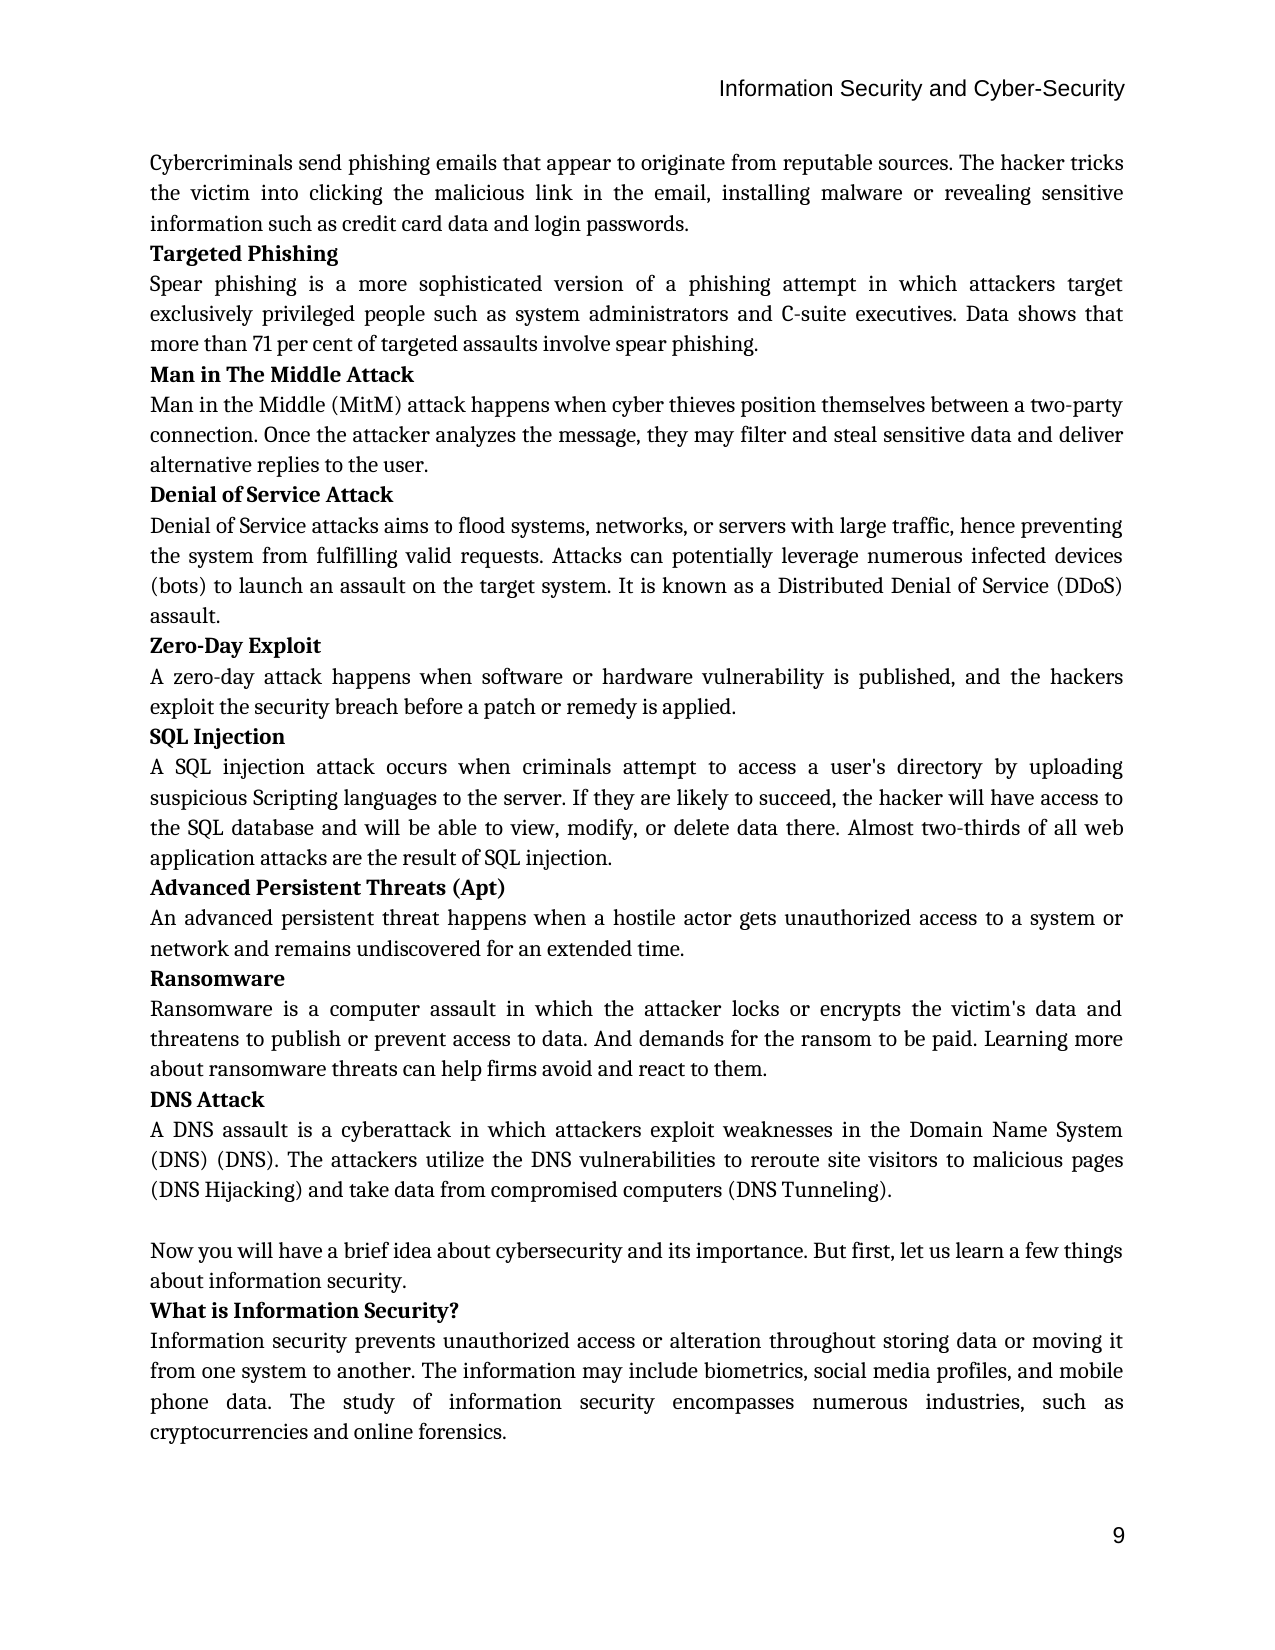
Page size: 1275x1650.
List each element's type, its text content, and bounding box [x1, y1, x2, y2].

text Information security prevents unauthorized access or alteration throughout storing data or moving it from one system to another. The information may include biometrics, social media profiles, and mobile phone data. The study of information security encompasses numerous industries, such as cryptocurrencies and online forensics. [150, 1328, 1125, 1445]
text A SQL injection attack occurs when criminals attempt to access a user's directory by uploading suspicious Scripting languages to the server. If they are likely to succeed, the hacker will have access to the SQL database and will be able to view, modify, or delete data there. Almost two-thirds of all web application attacks are the result of SQL injection. [150, 754, 1125, 871]
text Zero-Day Exploit [150, 633, 1125, 660]
text Advanced Persistent Threats (Apt) [150, 875, 1125, 901]
text A zero-day attack happens when software or hardware vulnerability is published, and the hackers exploit the security breach before a patch or remedy is applied. [150, 663, 1125, 720]
text Denial of Service Attack [150, 482, 1125, 509]
text Denial of Service attacks aims to flood systems, networks, or servers with large traffic, hence preventing the system from fulfilling valid requests. Attacks can potentially leverage numerous infected devices (bots) to launch an assault on the target system. It is known as a Distributed Denial of Service (DDoS) assault. [150, 512, 1125, 629]
text A DNS assault is a cyberattack in which attackers exploit weaknesses in the Domain Name System (DNS) (DNS). The attackers utilize the DNS vulnerabilities to reroute site visitors to malicious pages (DNS Hijacking) and take data from compromised computers (DNS Tunneling). [150, 1117, 1125, 1203]
text What is Information Security? [150, 1298, 1125, 1324]
text Man in The Middle Attack [150, 361, 1125, 388]
text DNS Attack [150, 1086, 1125, 1113]
text Man in the Middle (MitM) attack happens when cyber thieves position themselves between a two-party connection. Once the attacker analyzes the message, they may filter and steal sensitive data and deliver alternative replies to the user. [150, 392, 1125, 478]
text SQL Injection [150, 724, 1125, 750]
text Cybercriminals send phishing emails that appear to originate from reputable sources. The hacker tricks the victim into clicking the malicious link in the email, installing malware or revealing sensitive information such as credit card data and login passwords. [150, 150, 1125, 237]
text Spear phishing is a more sophisticated version of a phishing attempt in which attackers target exclusively privileged people such as system administrators and C-suite executives. Data shows that more than 71 per cent of targeted assaults involve spear phishing. [150, 271, 1125, 358]
text An advanced persistent threat happens when a hostile actor gets unauthorized access to a system or network and remains undiscovered for an extended time. [150, 905, 1125, 962]
text Ransomware [150, 966, 1125, 992]
text Now you will have a brief idea about cybersecurity and its importance. But first, let us learn a few things about information security. [150, 1237, 1125, 1294]
text Targeted Phishing [150, 241, 1125, 267]
text Ransomware is a computer assault in which the attacker locks or encrypts the victim's data and threatens to publish or prevent access to data. And demands for the ransom to be paid. Learning more about ransomware threats can help firms avoid and react to them. [150, 996, 1125, 1083]
